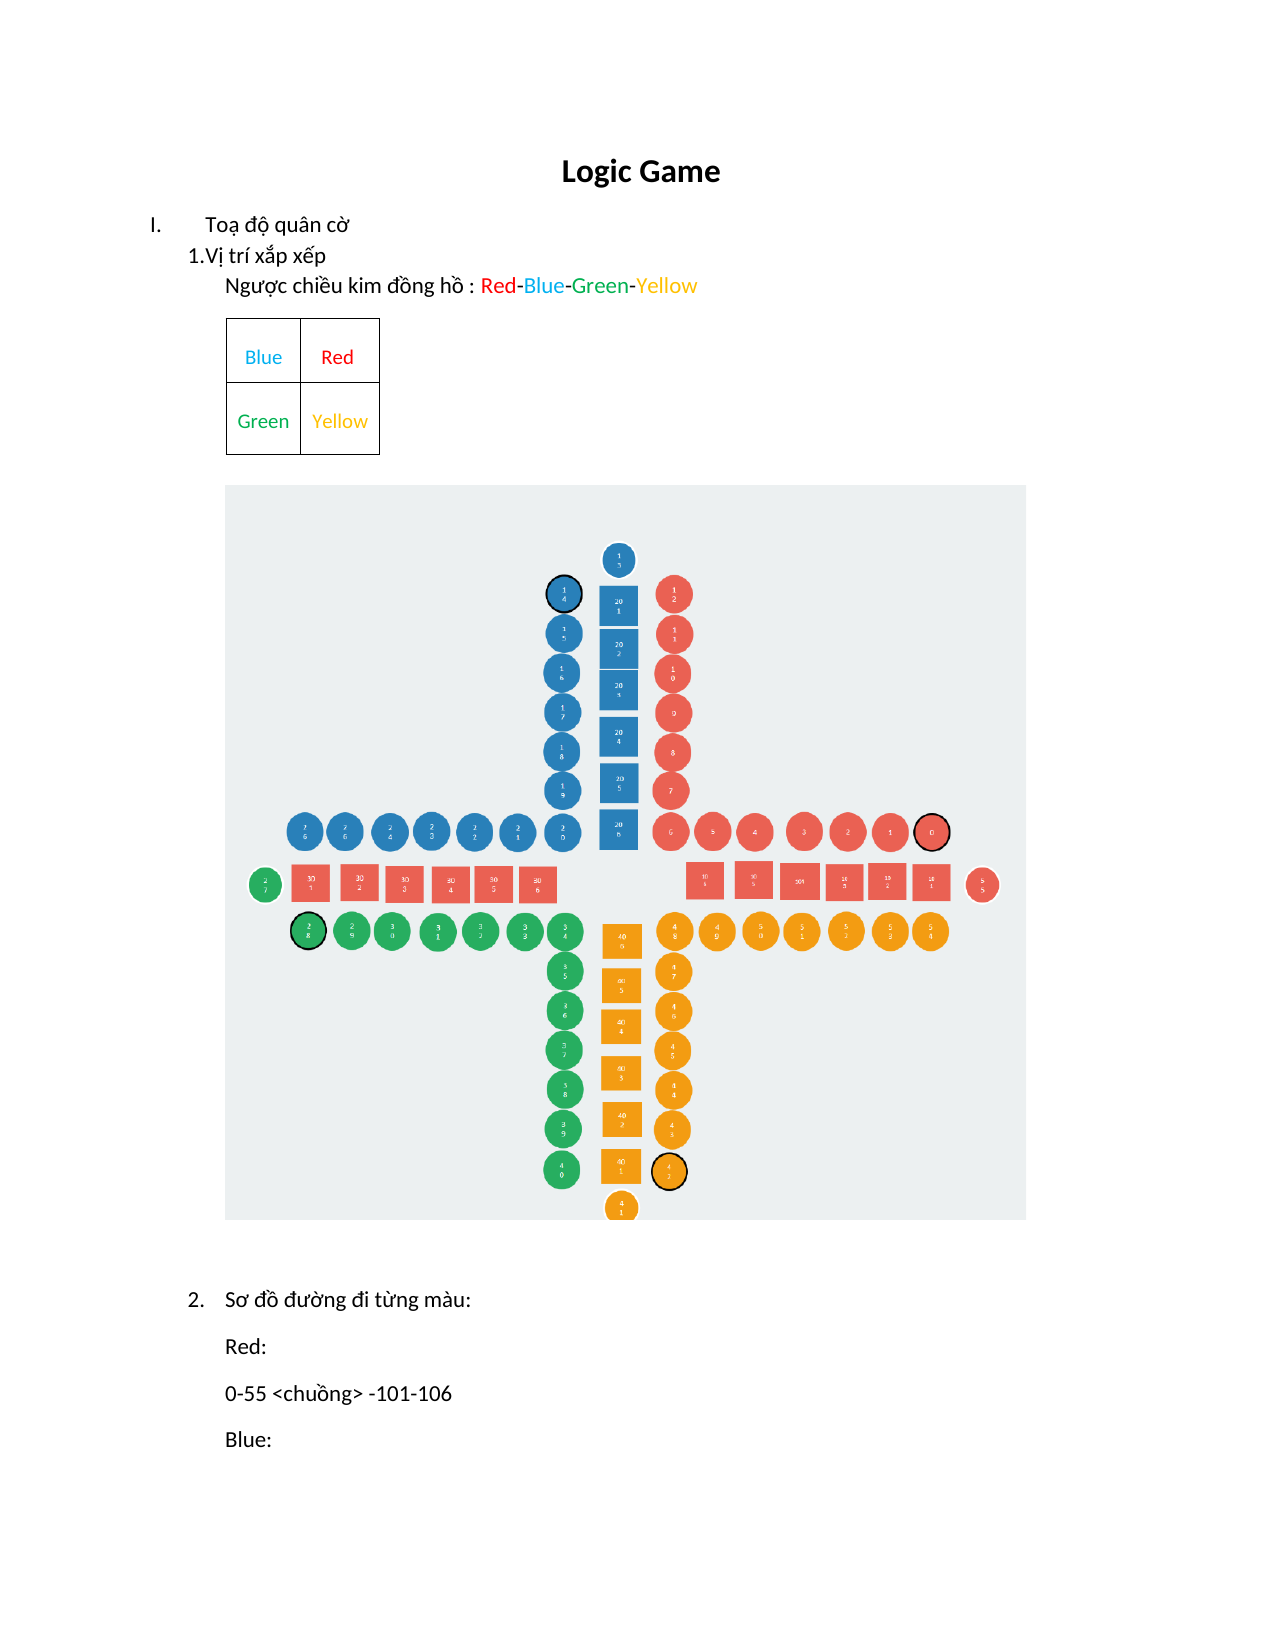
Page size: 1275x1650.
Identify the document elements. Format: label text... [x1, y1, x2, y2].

text 0-55 <chuồng> -101-106 [150, 1379, 1125, 1407]
table_header Blue [227, 319, 300, 382]
picture [225, 485, 1027, 1220]
list Vị trí xắp xếp [187, 241, 1125, 269]
table_cell Yellow [301, 383, 379, 454]
text Red: [150, 1332, 1125, 1360]
table_header Red [301, 319, 379, 382]
text Blue: [150, 1426, 1125, 1454]
text Logic Game [150, 150, 1125, 191]
list Ngược chiều kim đồng hồ : Red-Blue-Green-Yellow [225, 271, 1125, 299]
list Sơ đồ đường đi từng màu: [187, 1285, 1125, 1313]
list Toạ độ quân cờ [150, 211, 1125, 239]
table_cell Green [227, 383, 300, 454]
